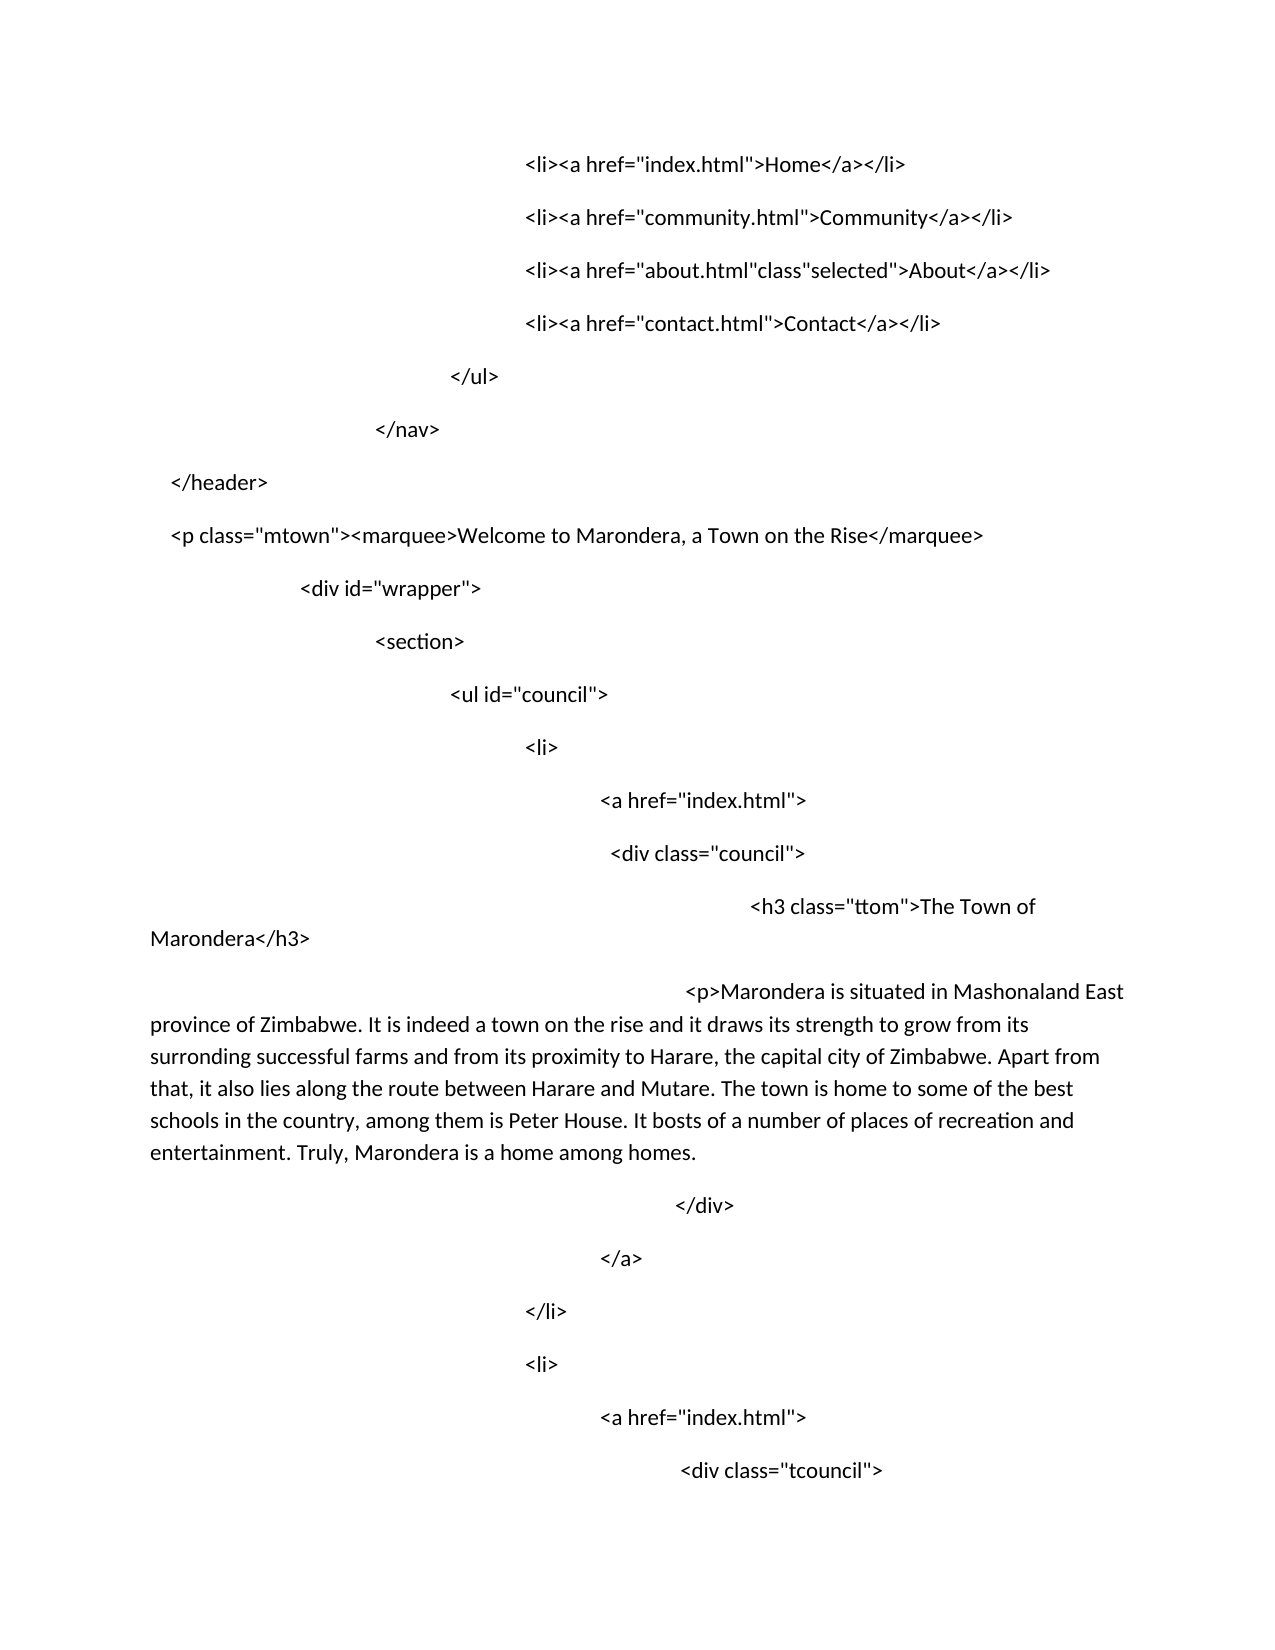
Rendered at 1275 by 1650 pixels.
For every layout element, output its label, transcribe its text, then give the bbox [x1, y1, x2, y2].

text <a href="index.html"> [150, 1403, 1125, 1432]
text </header> [150, 468, 1125, 496]
text <ul id="council"> [150, 680, 1125, 708]
text </a> [150, 1244, 1125, 1272]
text <p class="mtown"><marquee>Welcome to Marondera, a Town on the Rise</marquee> [150, 521, 1125, 549]
text </ul> [150, 362, 1125, 390]
text <p>Marondera is situated in Mashonaland East province of Zimbabwe. It is indeed a town on the rise and it draws its strength to grow from its surronding successful farms and from its proximity to Harare, the capital city of Zimbabwe. Apart from that, it also lies along the route between Harare and Mutare. The town is home to some of the best schools in the country, among them is Peter House. It bosts of a number of places of recreation and entertainment. Truly, Marondera is a home among homes. [150, 977, 1125, 1166]
text <li><a href="about.html"class"selected">About</a></li> [150, 256, 1125, 284]
text </nav> [150, 415, 1125, 443]
text <li> [150, 1351, 1125, 1378]
text <div class="council"> [150, 839, 1125, 867]
text <li><a href="index.html">Home</a></li> [150, 150, 1125, 178]
text <div class="tcouncil"> [150, 1457, 1125, 1484]
text <li> [150, 733, 1125, 761]
text <li><a href="contact.html">Contact</a></li> [150, 309, 1125, 337]
text </div> [150, 1191, 1125, 1219]
text <li><a href="community.html">Community</a></li> [150, 203, 1125, 231]
text <section> [150, 627, 1125, 655]
text <div id="wrapper"> [150, 574, 1125, 602]
text </li> [150, 1297, 1125, 1326]
text <h3 class="ttom">The Town of Marondera</h3> [150, 892, 1125, 952]
text <a href="index.html"> [150, 786, 1125, 814]
